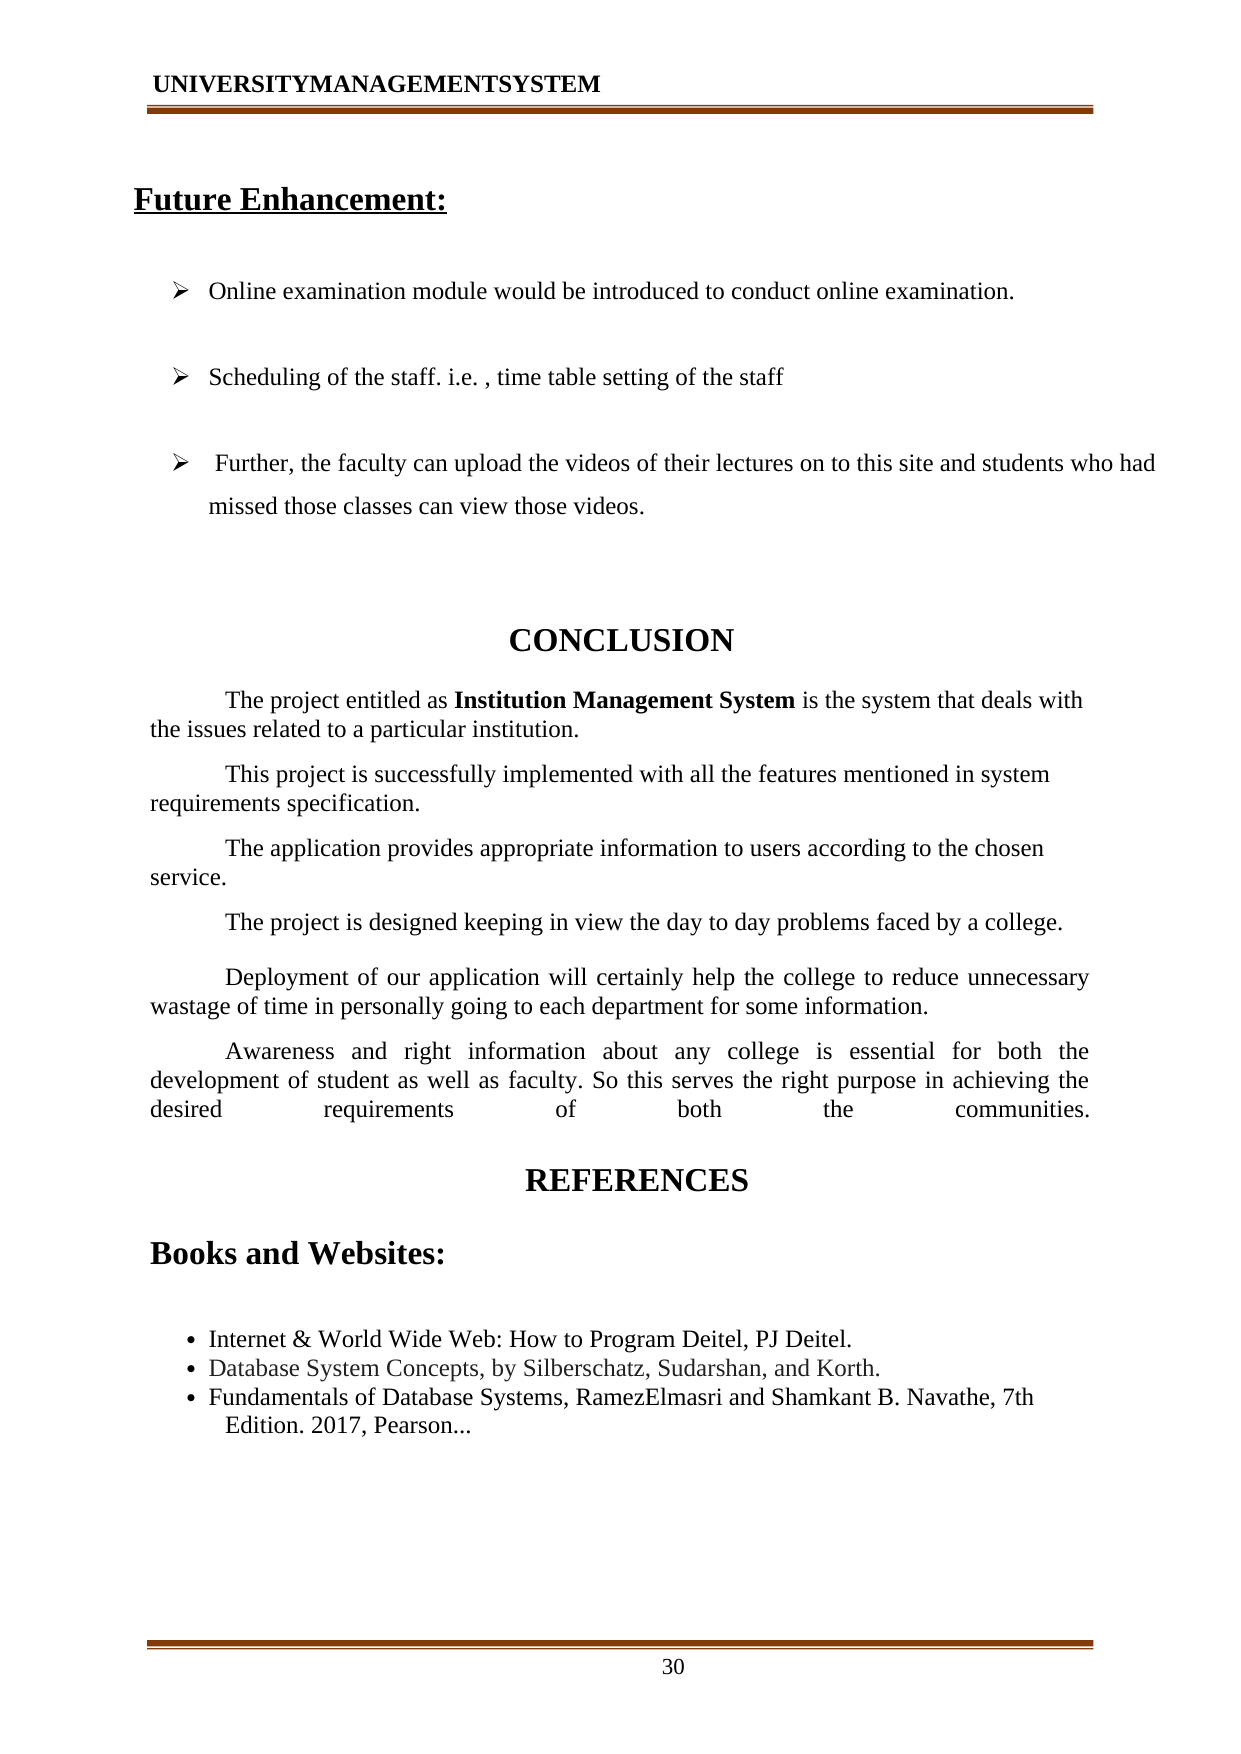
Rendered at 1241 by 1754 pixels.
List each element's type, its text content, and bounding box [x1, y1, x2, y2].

text Books and Websites: [150, 1233, 1173, 1272]
subtitle CONCLUSION [258, 620, 984, 658]
list Database System Concepts, by Silberschatz, Sudarshan, and Korth. [187, 1353, 1173, 1382]
list Fundamentals of Database Systems, RamezElmasri and Shamkant B. Navathe, 7th Edition. 2017, Pearson... [187, 1382, 1090, 1439]
text Deployment of our application will certainly help the college to reduce unnecessary wastage of time in personally going to each department for some information. [150, 962, 1090, 1019]
list Further, the faculty can upload the videos of their lectures on to this site and students who had missed those classes can view those videos. [171, 448, 1173, 520]
list Online examination module would be introduced to conduct online examination. [171, 276, 1173, 304]
text The project entitled as Institution Management System is the system that deals with the issues related to a particular institution. [150, 685, 1116, 742]
text This project is successfully implemented with all the features mentioned in system requirements specification. [150, 759, 1091, 817]
text The application provides appropriate information to users according to the chosen service. [150, 833, 1090, 891]
list Internet & World Wide Web: How to Program Deitel, PJ Deitel. [187, 1324, 1173, 1353]
list Scheduling of the staff. i.e. , time table setting of the staff [171, 362, 1173, 391]
subtitle REFERENCES [289, 1160, 984, 1198]
text Awareness and right information about any college is essential for both the development of student as well as faculty. So this serves the right purpose in achieving the desired requirements of both the communities. [150, 1036, 1091, 1151]
text Future Enhancement: [133, 179, 1173, 217]
text The project is designed keeping in view the day to day problems faced by a college. [225, 907, 1173, 936]
